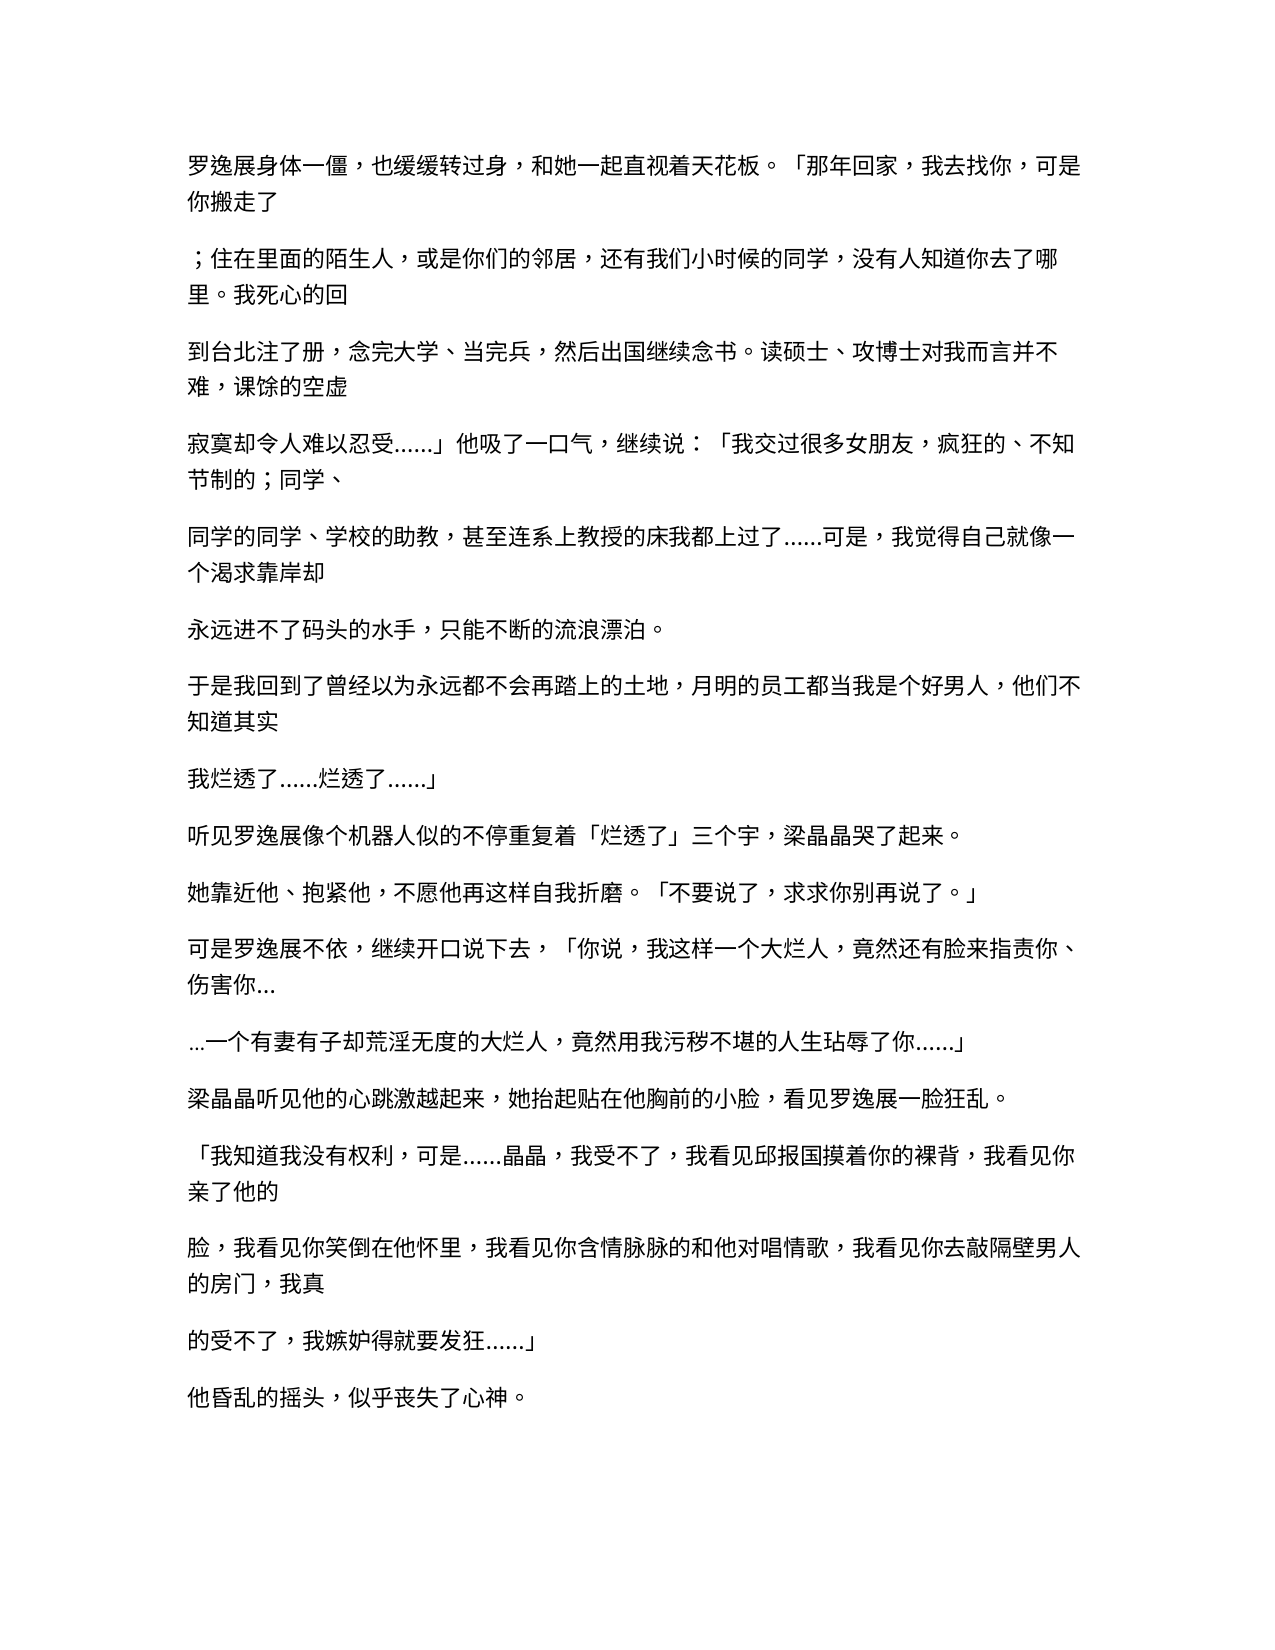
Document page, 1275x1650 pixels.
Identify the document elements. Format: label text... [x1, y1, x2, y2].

text 脸，我看见你笑倒在他怀里，我看见你含情脉脉的和他对唱情歌，我看见你去敲隔壁男人的房门，我真 [187, 1232, 1087, 1299]
text 「我知道我没有权利，可是……晶晶，我受不了，我看见邱报国摸着你的裸背，我看见你亲了他的 [187, 1139, 1087, 1207]
text 罗逸展身体一僵，也缓缓转过身，和她一起直视着天花板。「那年回家，我去找你，可是你搬走了 [187, 150, 1087, 217]
text 同学的同学、学校的助教，甚至连系上教授的床我都上过了……可是，我觉得自己就像一个渴求靠岸却 [187, 521, 1087, 588]
text 永远进不了码头的水手，只能不断的流浪漂泊。 [187, 613, 1087, 645]
text 到台北注了册，念完大学、当完兵，然后出国继续念书。读硕士、攻博士对我而言并不难，课馀的空虚 [187, 335, 1087, 403]
text …一个有妻有子却荒淫无度的大烂人，竟然用我污秽不堪的人生玷辱了你……」 [187, 1026, 1087, 1057]
text 的受不了，我嫉妒得就要发狂……」 [187, 1325, 1087, 1356]
text 他昏乱的摇头，似乎丧失了心神。 [187, 1382, 1087, 1413]
text 听见罗逸展像个机器人似的不停重复着「烂透了」三个宇，梁晶晶哭了起来。 [187, 820, 1087, 851]
text 于是我回到了曾经以为永远都不会再踏上的土地，月明的员工都当我是个好男人，他们不知道其实 [187, 670, 1087, 737]
text 她靠近他、抱紧他，不愿他再这样自我折磨。「不要说了，求求你别再说了。」 [187, 877, 1087, 908]
text ；住在里面的陌生人，或是你们的邻居，还有我们小时候的同学，没有人知道你去了哪里。我死心的回 [187, 243, 1087, 310]
text 我烂透了……烂透了……」 [187, 763, 1087, 794]
text 可是罗逸展不依，继续开口说下去，「你说，我这样一个大烂人，竟然还有脸来指责你、伤害你… [187, 933, 1087, 1001]
text 寂寞却令人难以忍受……」他吸了一口气，继续说：「我交过很多女朋友，疯狂的、不知节制的；同学、 [187, 428, 1087, 495]
text 梁晶晶听见他的心跳激越起来，她抬起贴在他胸前的小脸，看见罗逸展一脸狂乱。 [187, 1083, 1087, 1114]
